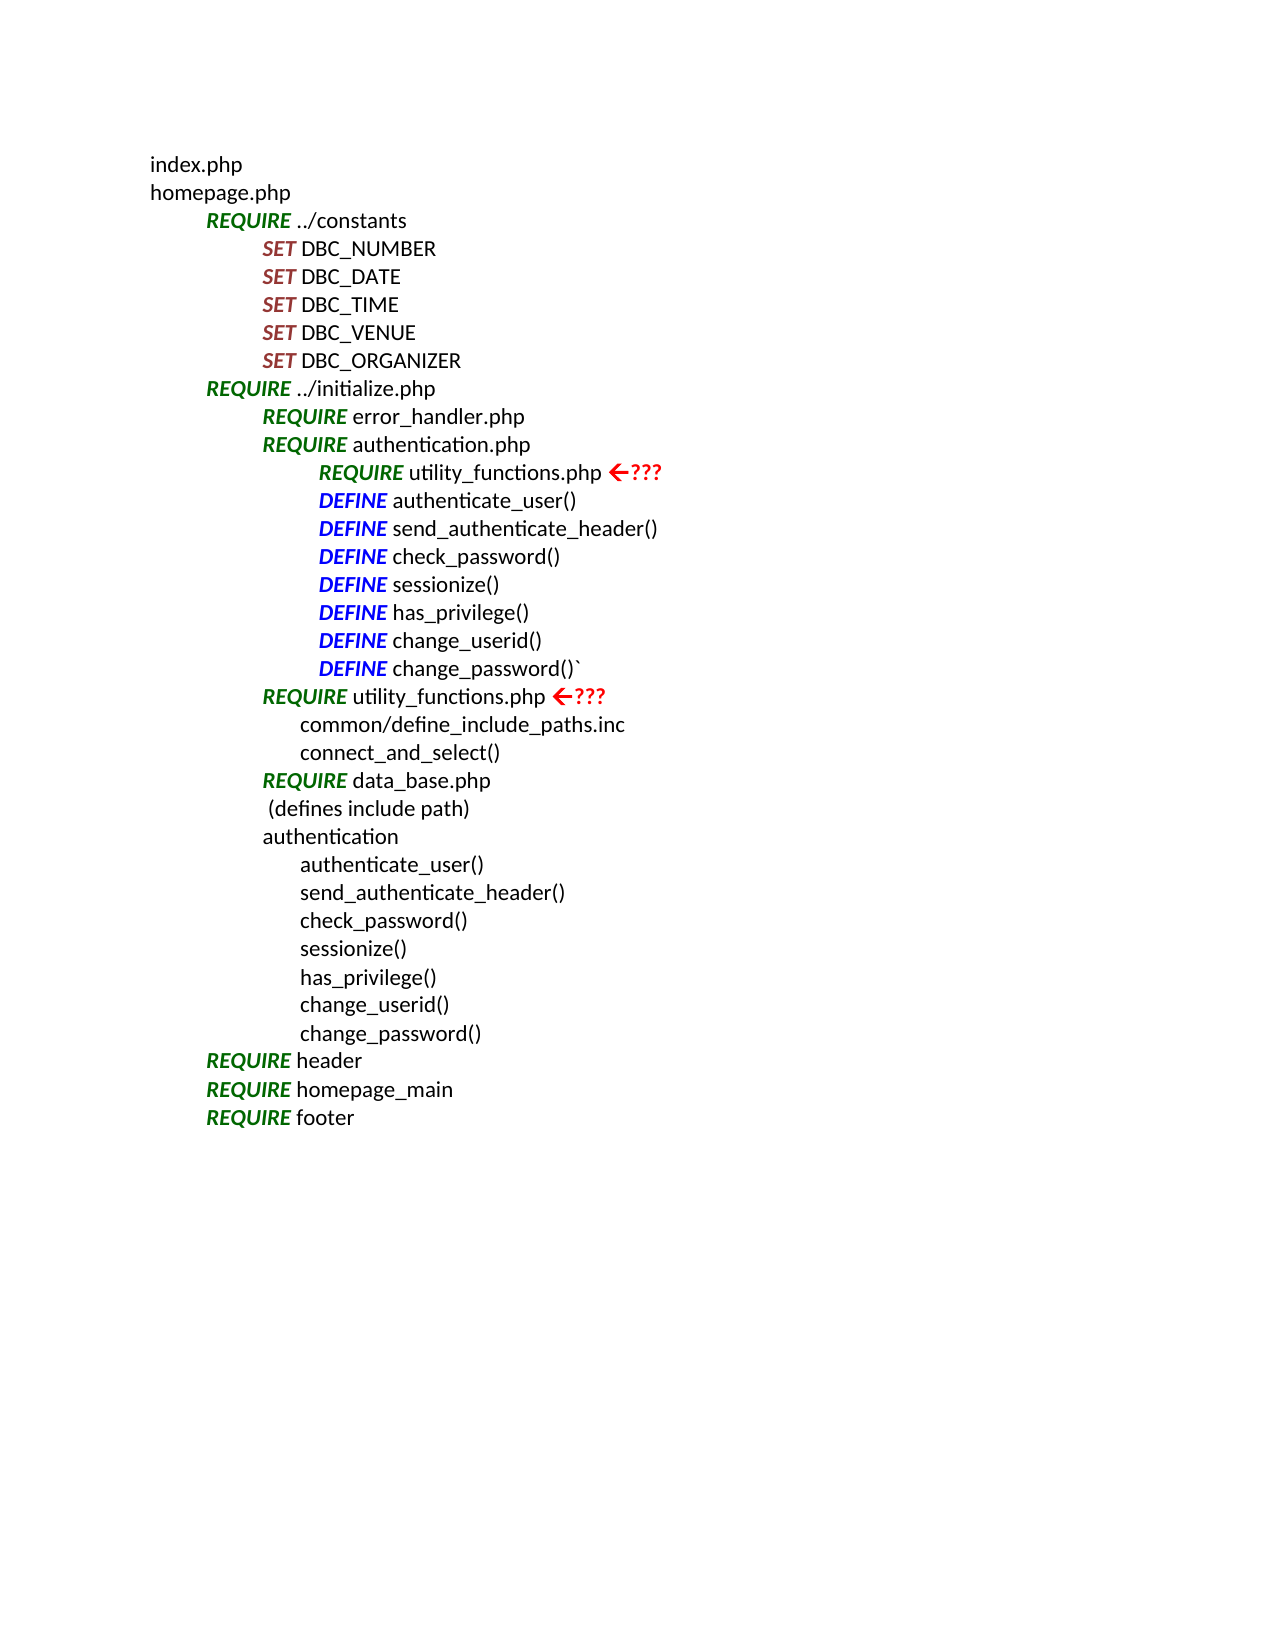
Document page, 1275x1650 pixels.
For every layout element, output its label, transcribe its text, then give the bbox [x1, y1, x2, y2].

text change_password() [300, 1019, 1125, 1047]
text connect_and_select() [300, 738, 1125, 766]
text DEFINE change_userid() [319, 626, 1125, 654]
text DEFINE sessionize() [319, 570, 1125, 598]
text SET DBC_NUMBER [262, 234, 1125, 262]
text DEFINE change_password()` [319, 654, 1125, 682]
text DEFINE check_password() [319, 542, 1125, 570]
text SET DBC_TIME [262, 290, 1125, 318]
text REQUIRE utility_functions.php ??? [262, 682, 1125, 710]
text REQUIRE ../initialize.php [206, 374, 1125, 402]
text REQUIRE data_base.php [262, 766, 1125, 794]
text DEFINE has_privilege() [319, 598, 1125, 626]
text homepage.php [150, 178, 1125, 206]
text DEFINE send_authenticate_header() [319, 514, 1125, 542]
text REQUIRE homepage_main [206, 1075, 1125, 1103]
text send_authenticate_header() [300, 878, 1125, 907]
text change_userid() [300, 991, 1125, 1019]
text DEFINE authenticate_user() [319, 486, 1125, 514]
text (defines include path) [262, 794, 1125, 822]
text REQUIRE header [206, 1047, 1125, 1075]
text REQUIRE footer [206, 1103, 1125, 1131]
text sessionize() [300, 934, 1125, 963]
text SET DBC_ORGANIZER [262, 346, 1125, 374]
text SET DBC_VENUE [262, 318, 1125, 346]
text REQUIRE utility_functions.php ??? [262, 458, 1125, 486]
text REQUIRE error_handler.php [262, 402, 1125, 430]
text REQUIRE authentication.php [262, 430, 1125, 458]
text authentication [262, 822, 1125, 851]
text authenticate_user() [300, 851, 1125, 878]
text SET DBC_DATE [262, 262, 1125, 290]
text common/define_include_paths.inc [300, 710, 1125, 738]
text check_password() [300, 907, 1125, 934]
text index.php [150, 150, 1125, 178]
text has_privilege() [300, 963, 1125, 991]
text REQUIRE ../constants [206, 206, 1125, 234]
